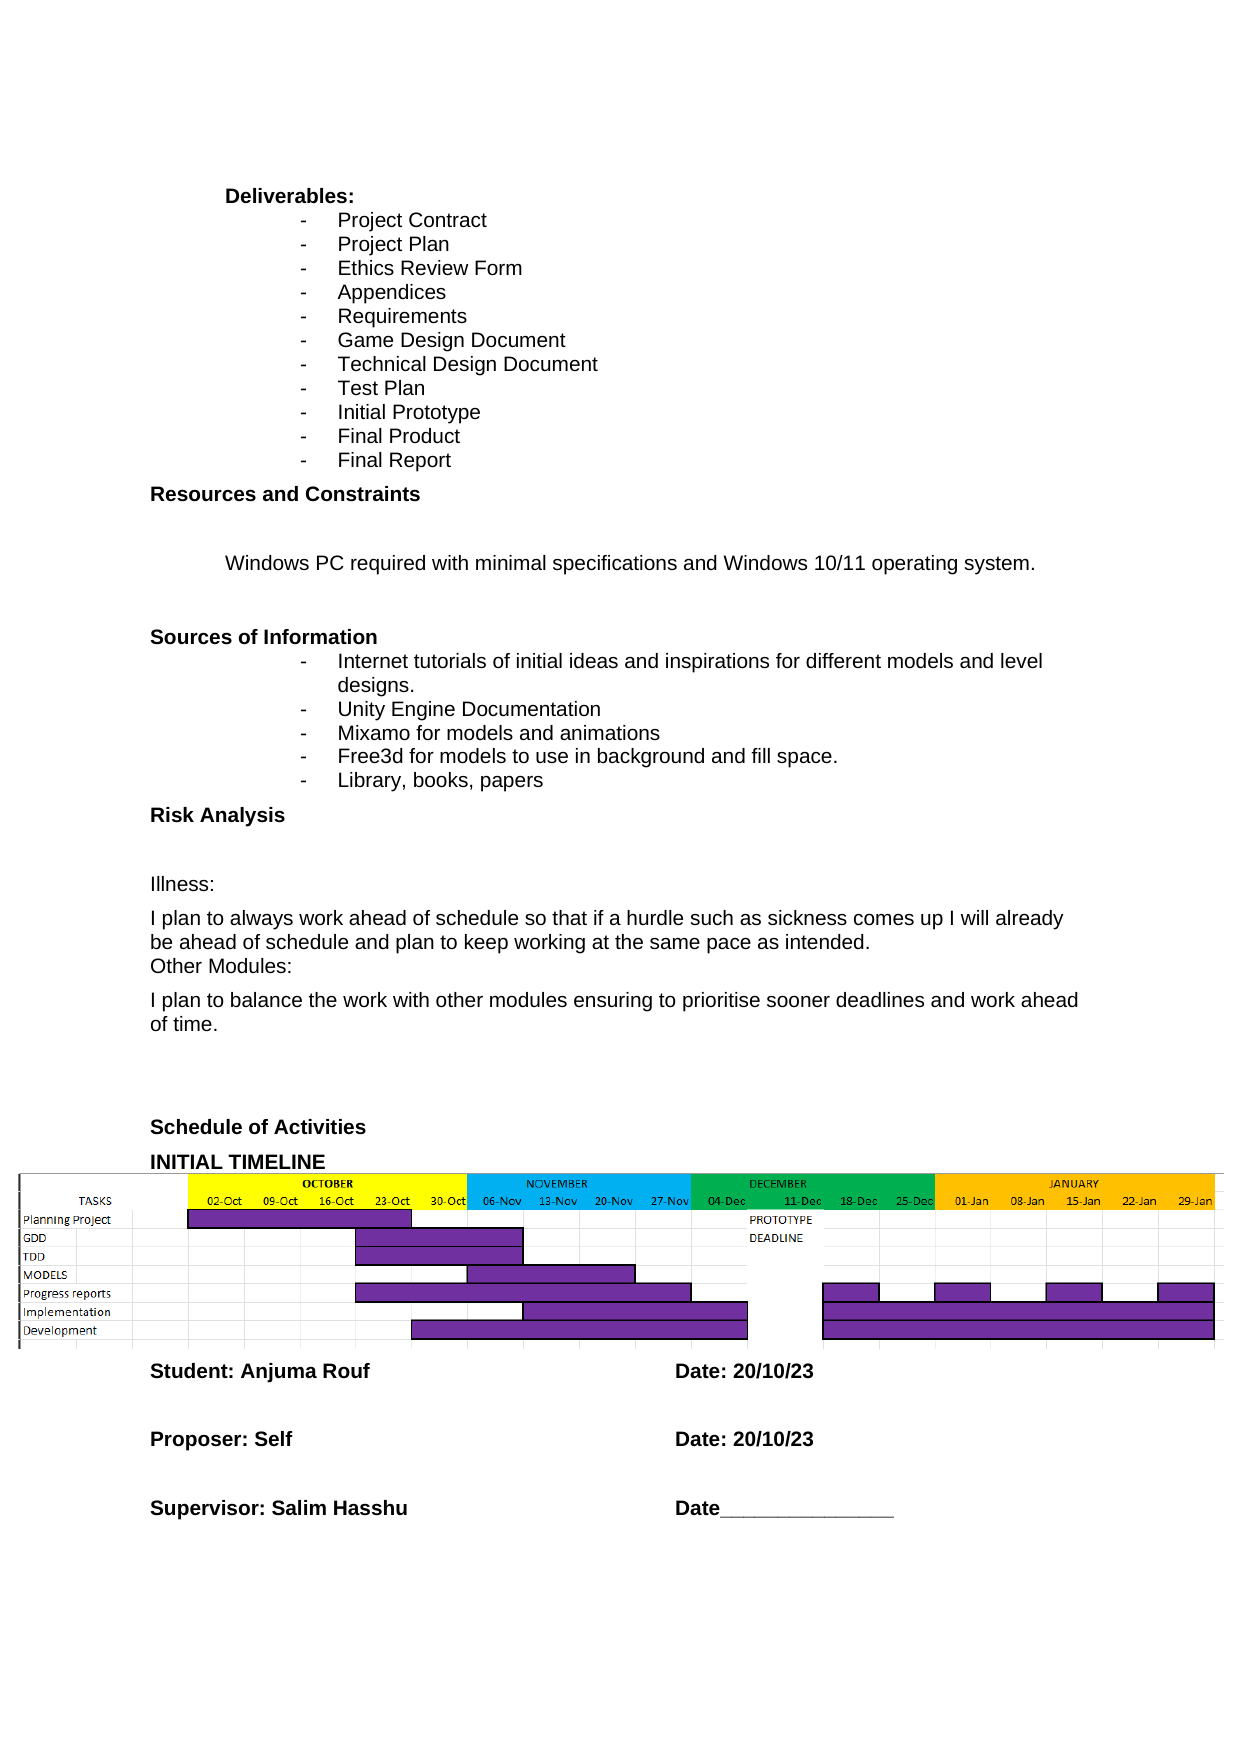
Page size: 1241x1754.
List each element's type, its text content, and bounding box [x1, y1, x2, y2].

list Technical Design Document [300, 352, 1090, 376]
list Requirements [300, 304, 1090, 328]
list Project Contract [300, 208, 1090, 232]
text INITIAL TIMELINE [150, 1149, 1090, 1173]
text Risk Analysis [150, 803, 1090, 827]
list Library, books, papers [300, 768, 1090, 792]
list Mixamo for models and animations [300, 720, 1090, 744]
text Proposer: Self Date: 20/10/23 [150, 1427, 1090, 1451]
list Ethics Review Form [300, 256, 1090, 280]
text Supervisor: Salim Hasshu Date_______________ [150, 1496, 1090, 1520]
list Game Design Document [300, 328, 1090, 352]
list Final Product [300, 424, 1090, 448]
list Initial Prototype [300, 400, 1090, 424]
text Student: Anjuma Rouf Date: 20/10/23 [150, 1349, 1090, 1382]
text I plan to always work ahead of schedule so that if a hurdle such as sickness comes up I will already be ahead of schedule and plan to keep working at the same pace as intended. Other Modules: [150, 906, 1090, 978]
list Unity Engine Documentation [300, 696, 1090, 720]
text Resources and Constraints [150, 482, 1090, 506]
list Appendices [300, 280, 1090, 304]
text Illness: [150, 871, 1090, 895]
list Internet tutorials of initial ideas and inspirations for different models and level designs. [300, 648, 1090, 696]
text Windows PC required with minimal specifications and Windows 10/11 operating system. [225, 551, 1090, 575]
list Free3d for models to use in background and fill space. [300, 744, 1090, 768]
text Deliverables: [225, 184, 1090, 208]
text Schedule of Activities [150, 1115, 1090, 1139]
picture [18, 1173, 1225, 1349]
list Test Plan [300, 376, 1090, 400]
list Final Report [300, 448, 1090, 472]
list Project Plan [300, 232, 1090, 256]
text I plan to balance the work with other modules ensuring to prioritise sooner deadlines and work ahead of time. [150, 988, 1090, 1036]
text Sources of Information [150, 624, 1090, 648]
